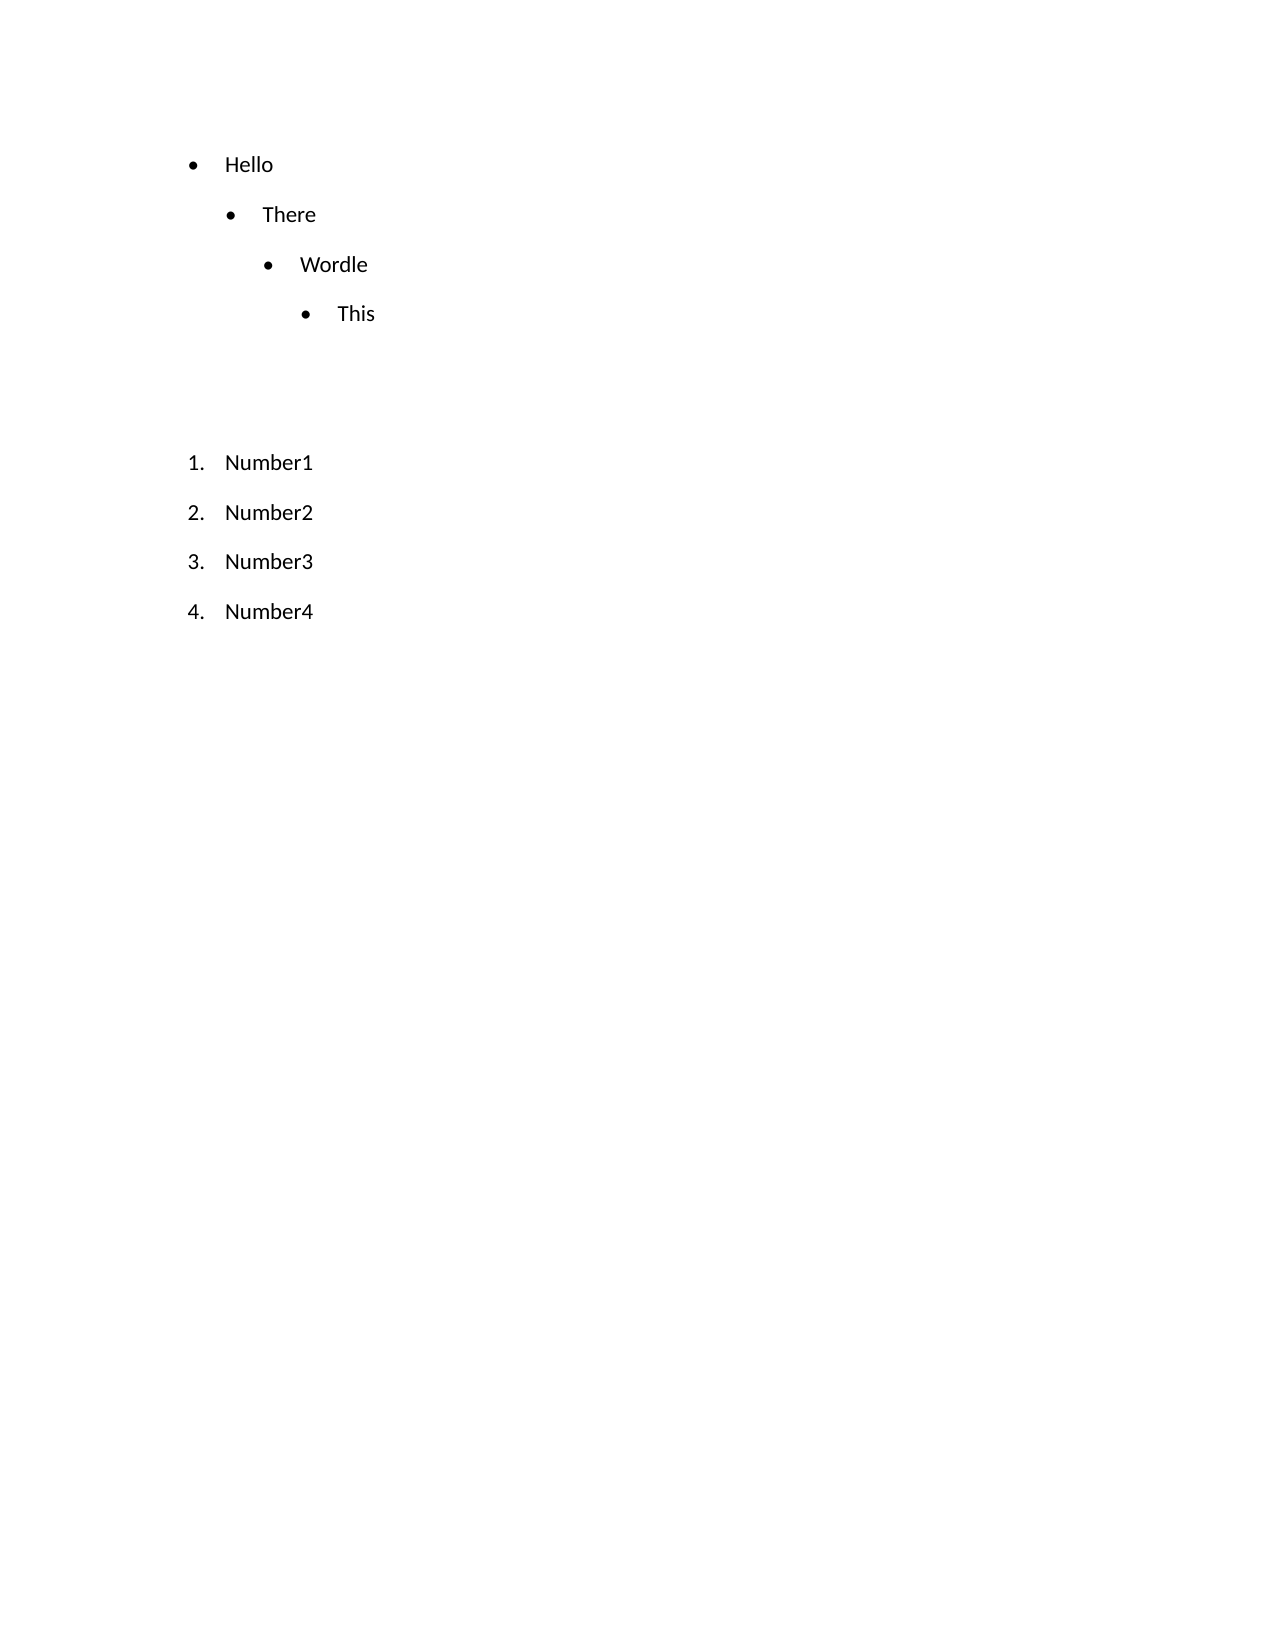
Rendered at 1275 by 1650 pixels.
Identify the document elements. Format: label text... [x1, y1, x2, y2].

list Number4 [187, 596, 1125, 625]
list There [225, 199, 1125, 228]
list Number3 [187, 547, 1125, 575]
list Number2 [187, 497, 1125, 526]
list Hello [187, 150, 1125, 179]
list Number1 [187, 447, 1125, 476]
list This [300, 299, 1125, 327]
list Wordle [262, 249, 1125, 278]
